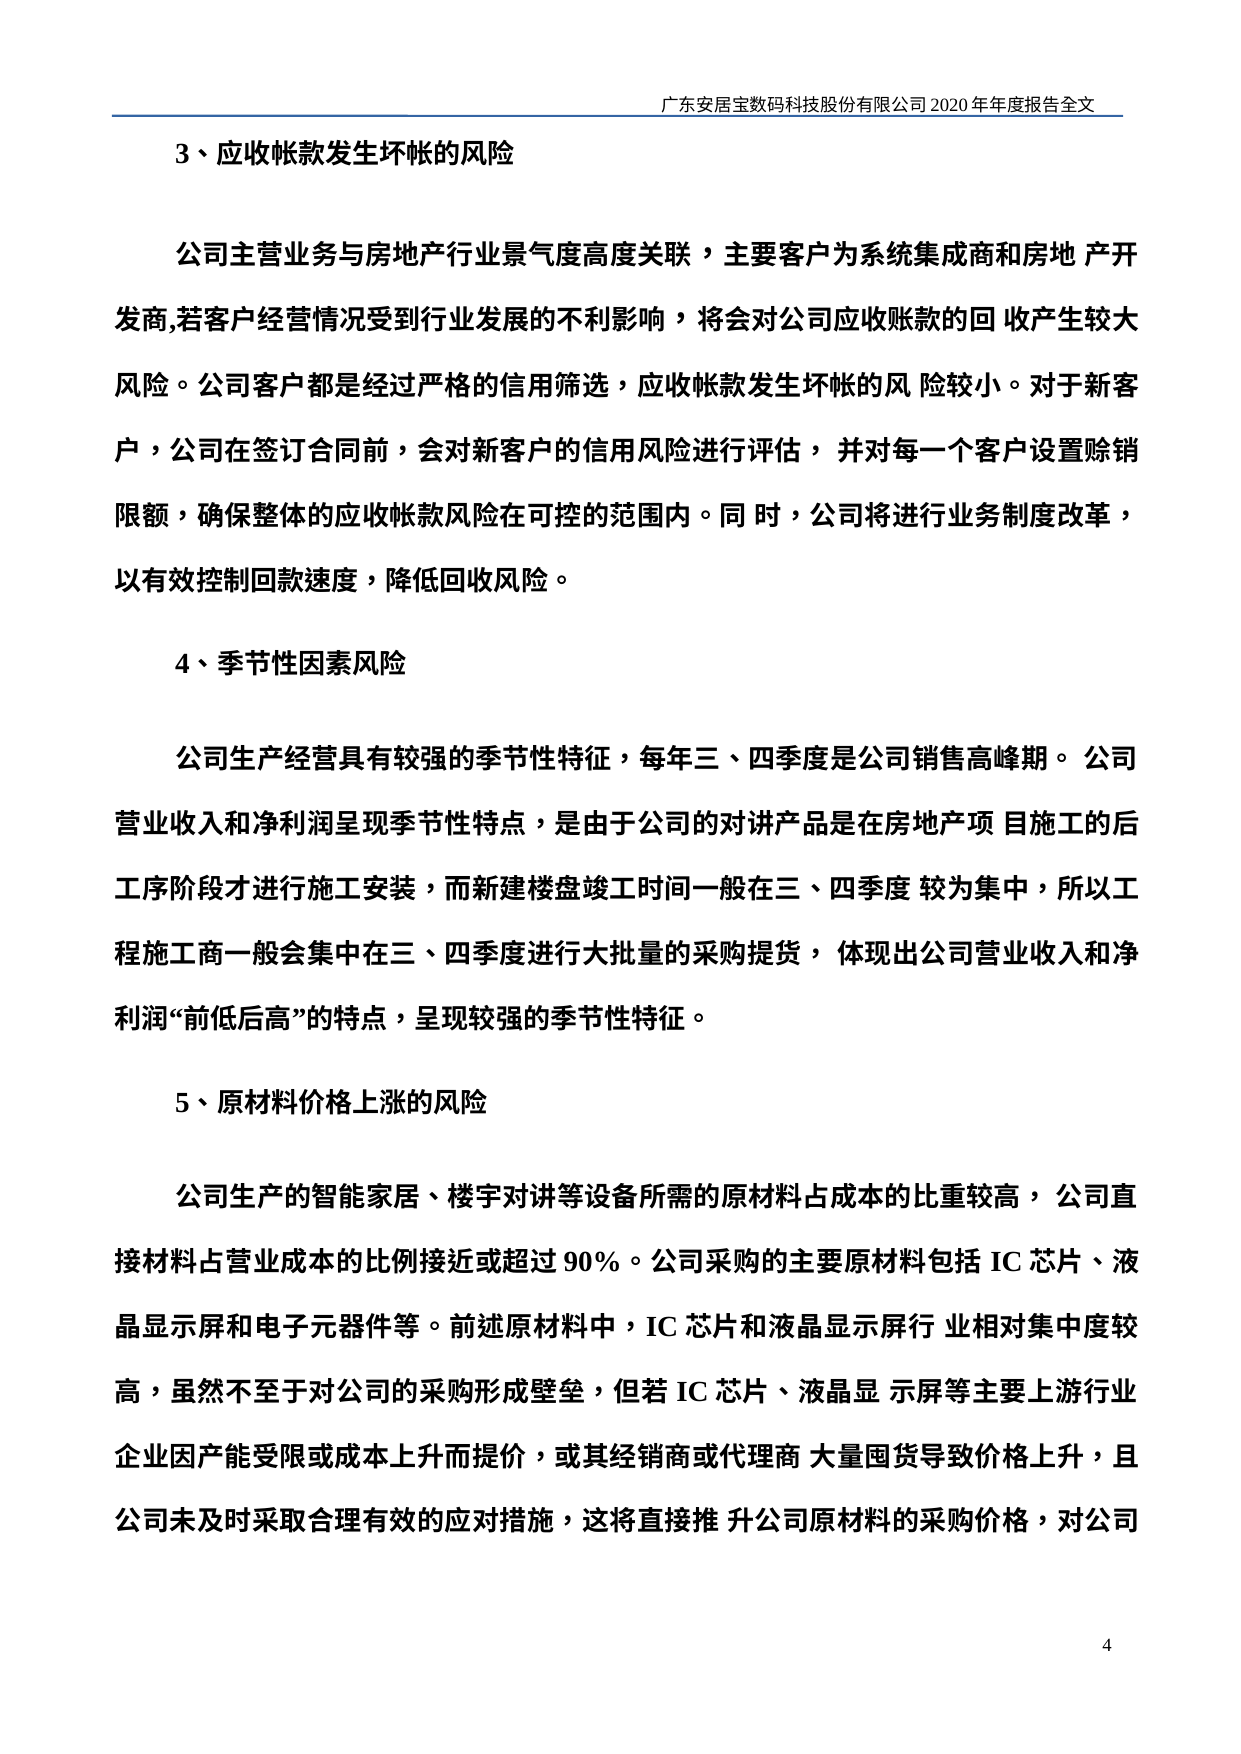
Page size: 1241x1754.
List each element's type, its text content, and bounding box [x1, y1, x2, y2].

text 4、 季节性因素风险 [114, 645, 1139, 682]
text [114, 1154, 1139, 1544]
text 3、应收帐款发生坏帐的风险 [114, 134, 1139, 171]
text 5、 原材料价格上涨的风险 [114, 1083, 1139, 1120]
text 公司主营业务与房地产行业景气度高度关联，主要客户为系统集成商和房地 产开发商,若客户经营情况受到行业发展的不利影响，将会对公司应收账款的回 收产生较大风险。公司客户都是经过严格的信用筛选，应收帐款发生坏帐的风 险较小。对于新客户，公司在签订合同前，会对新客户的信用风险进行评估， 并对每一个客户设置赊销限额，确保整体的应收帐款风险在可控的范围内。同 时，公司将进行业务制度改革，以有效控制回款速度，降低回收风险。 [114, 213, 1139, 603]
text 公司生产经营具有较强的季节性特征，每年三、四季度是公司销售高峰期。 公司营业收入和净利润呈现季节性特点，是由于公司的对讲产品是在房地产项 目施工的后工序阶段才进行施工安装，而新建楼盘竣工时间一般在三、四季度 较为集中，所以工程施工商一般会集中在三、四季度进行大批量的采购提货， 体现出公司营业收入和净利润“前低后高”的特点，呈现较强的季节性特征。 [114, 716, 1139, 1041]
